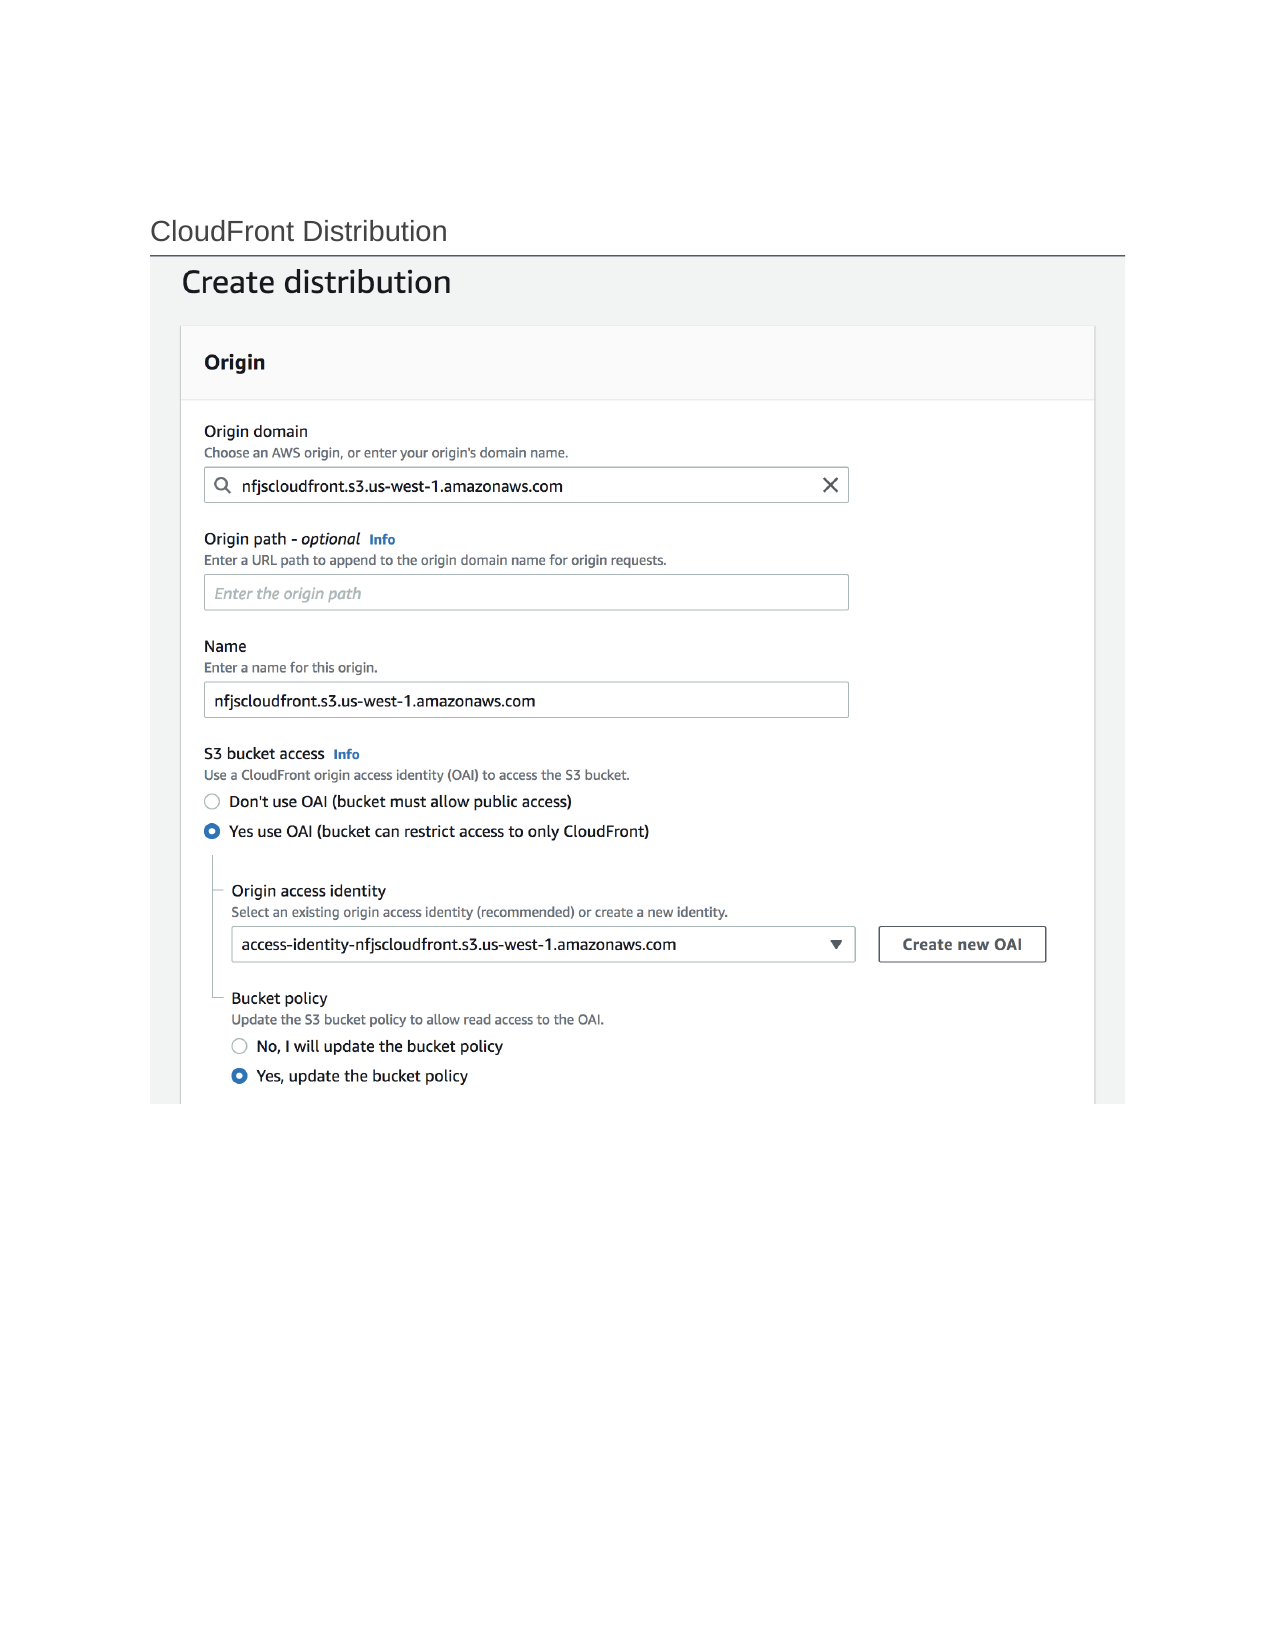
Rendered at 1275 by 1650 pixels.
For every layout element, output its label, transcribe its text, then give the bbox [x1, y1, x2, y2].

subtitle CloudFront Distribution [150, 213, 1125, 247]
picture [150, 255, 1125, 1104]
